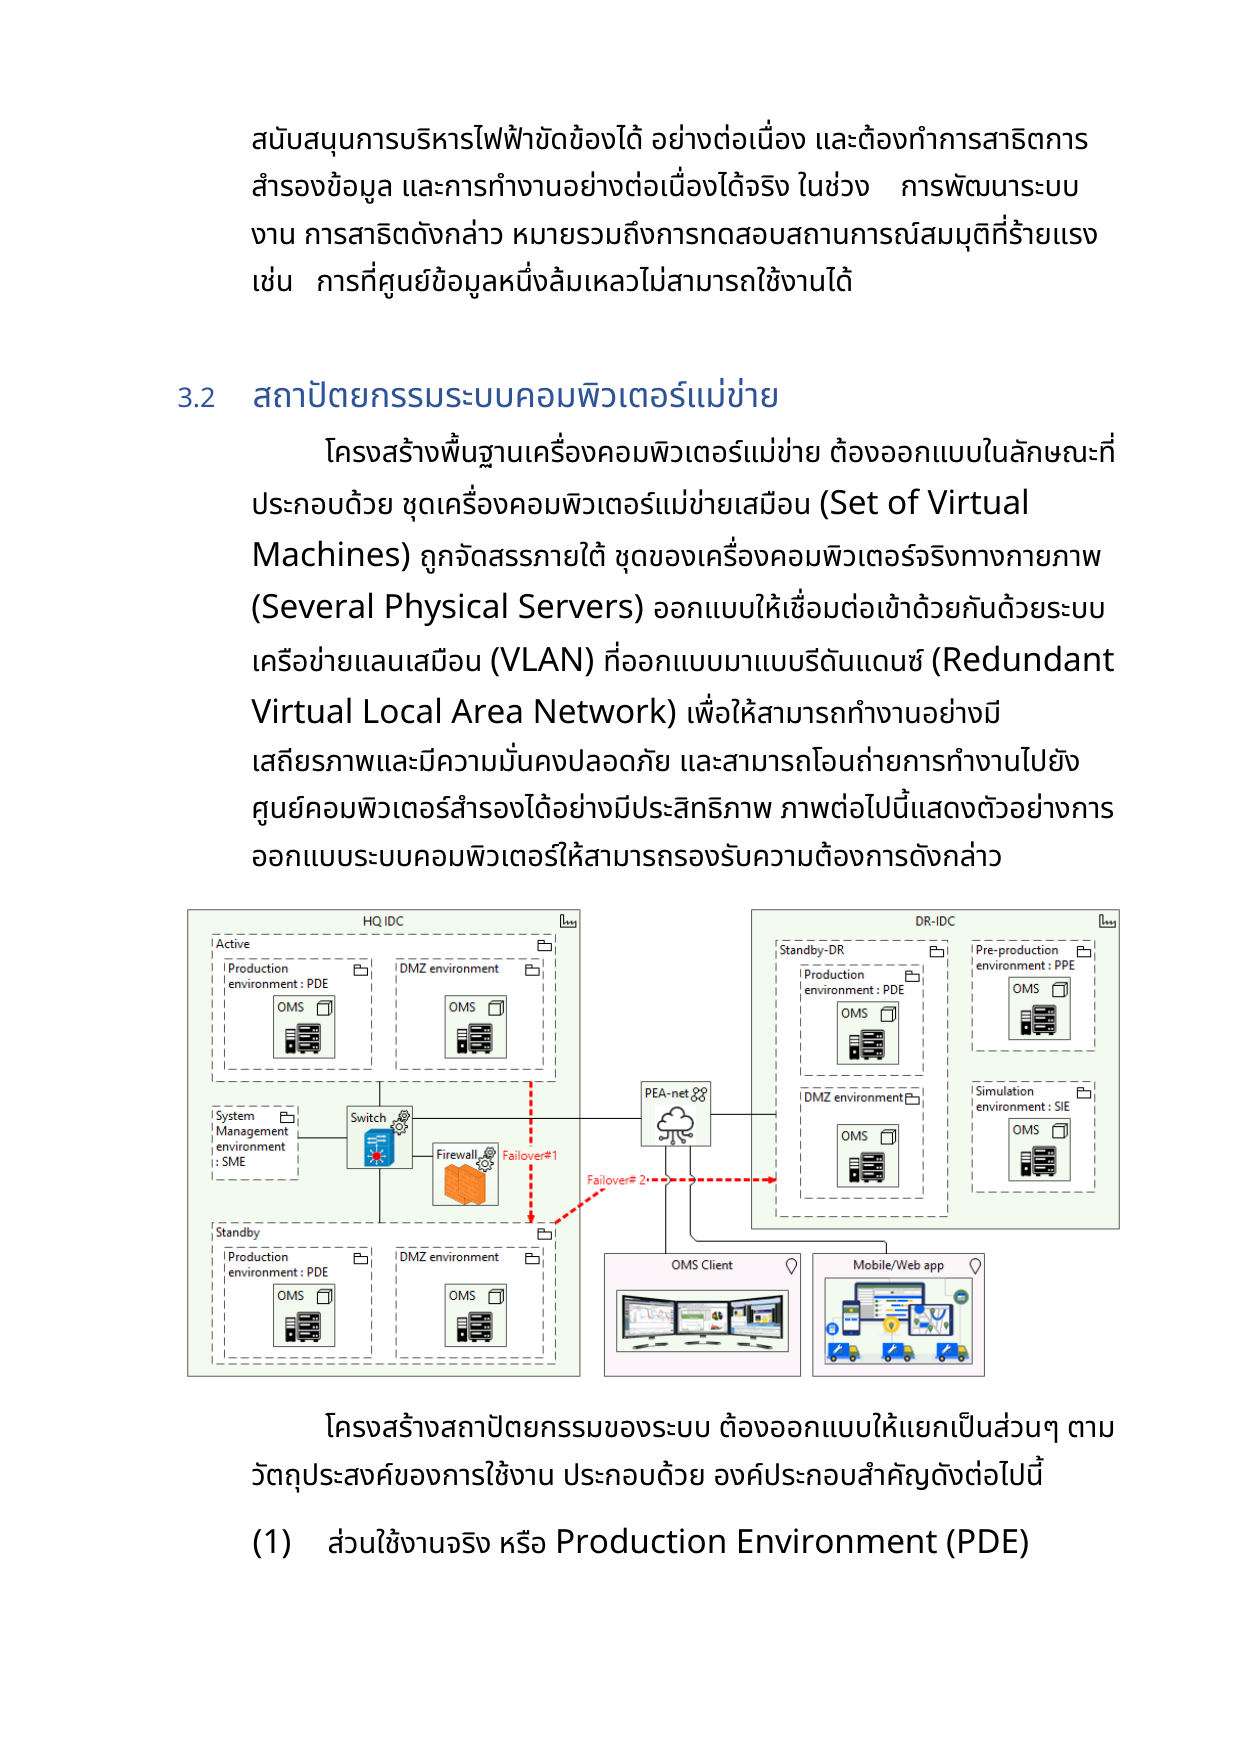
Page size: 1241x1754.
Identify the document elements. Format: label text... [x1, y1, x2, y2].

list ส่วนใช้งานจริง หรือ Production Environment (PDE) [252, 1518, 1122, 1567]
text โครงสร้างพื้นฐานเครื่องคอมพิวเตอร์แม่ข่าย ต้องออกแบบในลักษณะที่ประกอบด้วย ชุดเครื่องคอมพิวเตอร์แม่ข่ายเสมือน (Set of Virtual Machines) ถูกจัดสรรภายใต้ ชุดของเครื่องคอมพิวเตอร์จริงทางกายภาพ (Several Physical Servers) ออกแบบให้เชื่อมต่อเข้าด้วยกันด้วยระบบเครือข่ายแลนเสมือน (VLAN) ที่ออกแบบมาแบบรีดันแดนซ์ (Redundant Virtual Local Area Network) เพื่อให้สามารถทำงานอย่างมีเสถียรภาพและมีความมั่นคงปลอดภัย และสามารถโอนถ่ายการทำงานไปยังศูนย์คอมพิวเตอร์สำรองได้อย่างมีประสิทธิภาพ ภาพต่อไปนี้แสดงตัวอย่างการออกแบบระบบคอมพิวเตอร์ให้สามารถรองรับความต้องการดังกล่าว [251, 431, 1122, 879]
text โครงสร้างสถาปัตยกรรมของระบบ ต้องออกแบบให้แยกเป็นส่วนๆ ตามวัตถุประสงค์ของการใช้งาน ประกอบด้วย องค์ประกอบสำคัญดังต่อไปนี้ [251, 1406, 1122, 1498]
subtitle 3.2 สถาปัตยกรรมระบบคอมพิวเตอร์แม่ข่าย [177, 371, 1122, 423]
picture [177, 899, 1130, 1387]
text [251, 118, 1122, 305]
